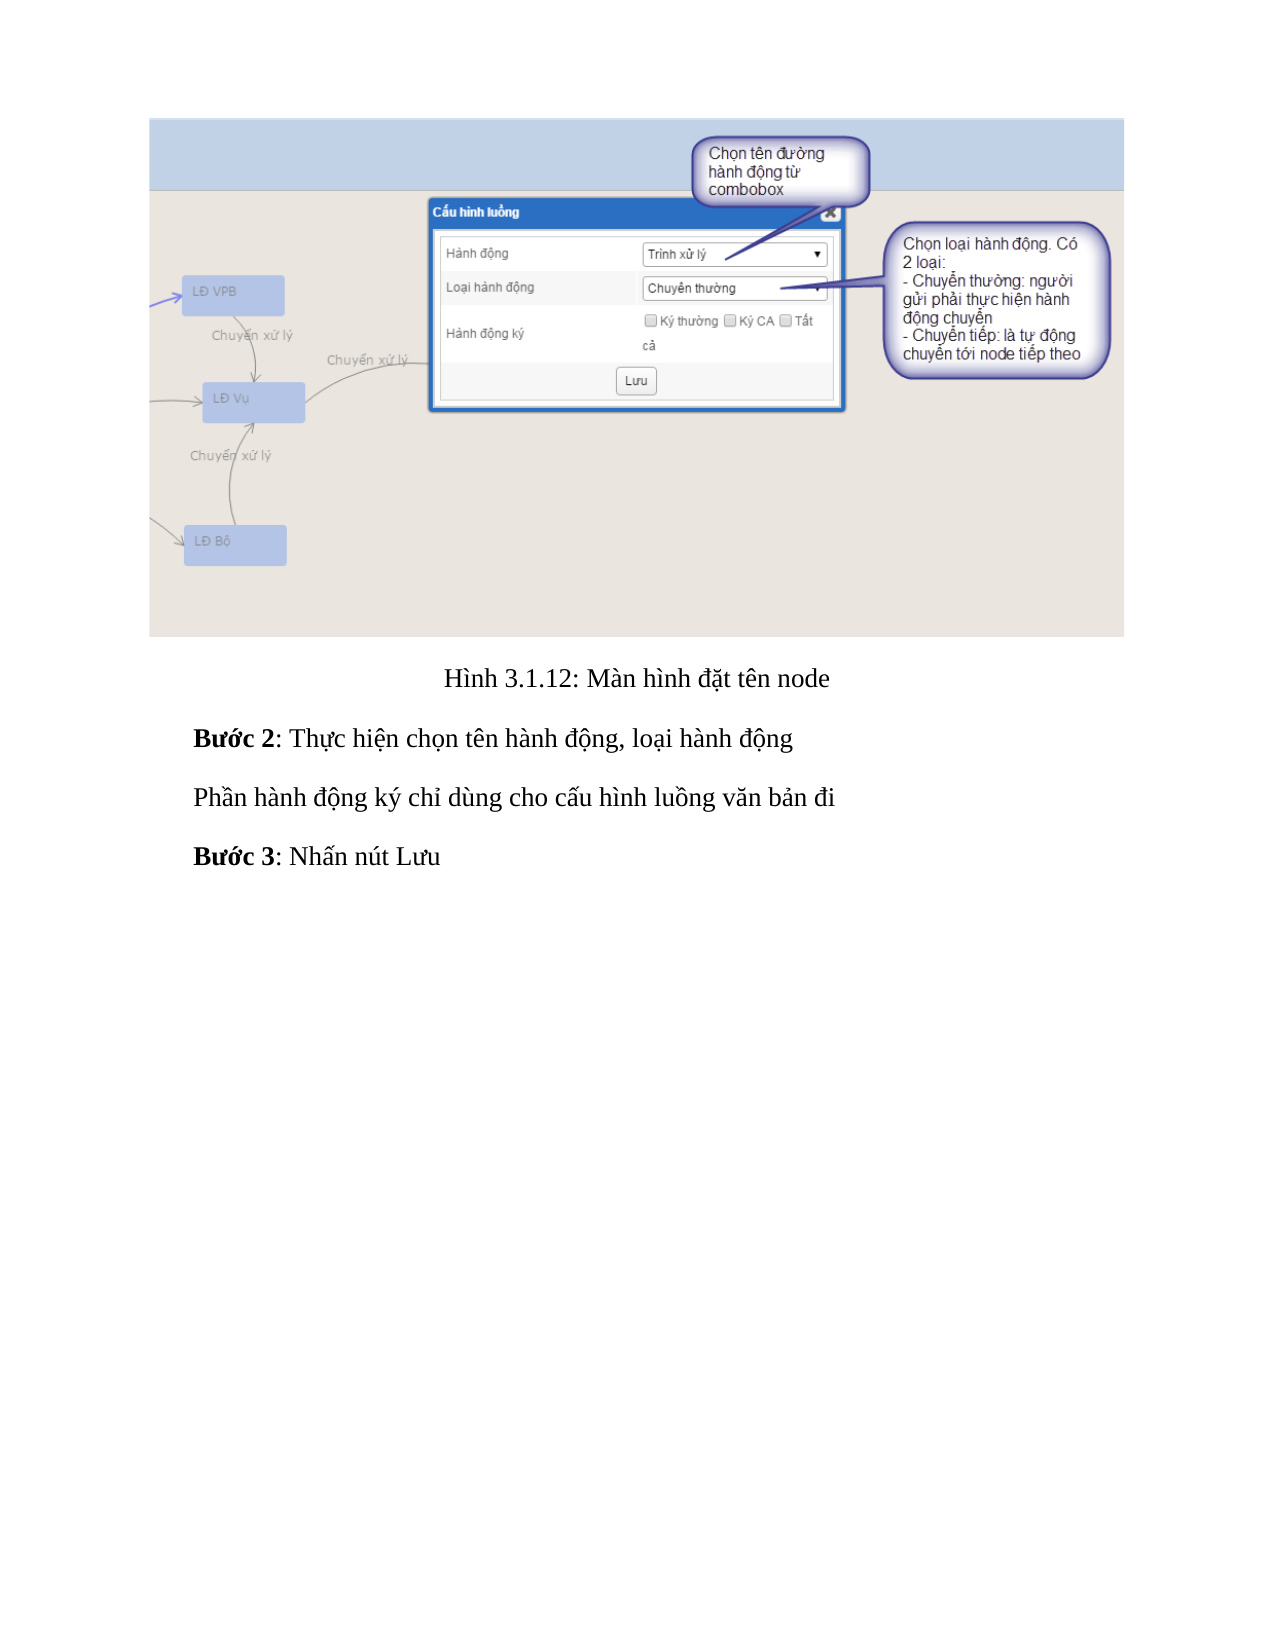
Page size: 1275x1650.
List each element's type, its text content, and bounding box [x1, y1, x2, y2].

text Bước 2: Thực hiện chọn tên hành động, loại hành động [118, 722, 1155, 753]
text Bước 3: Nhấn nút Lưu [118, 840, 1155, 871]
text Hình 3.1.12: Màn hình đặt tên node [118, 663, 1155, 694]
picture [149, 118, 1125, 637]
text Phần hành động ký chỉ dùng cho cấu hình luồng văn bản đi [118, 781, 1155, 812]
